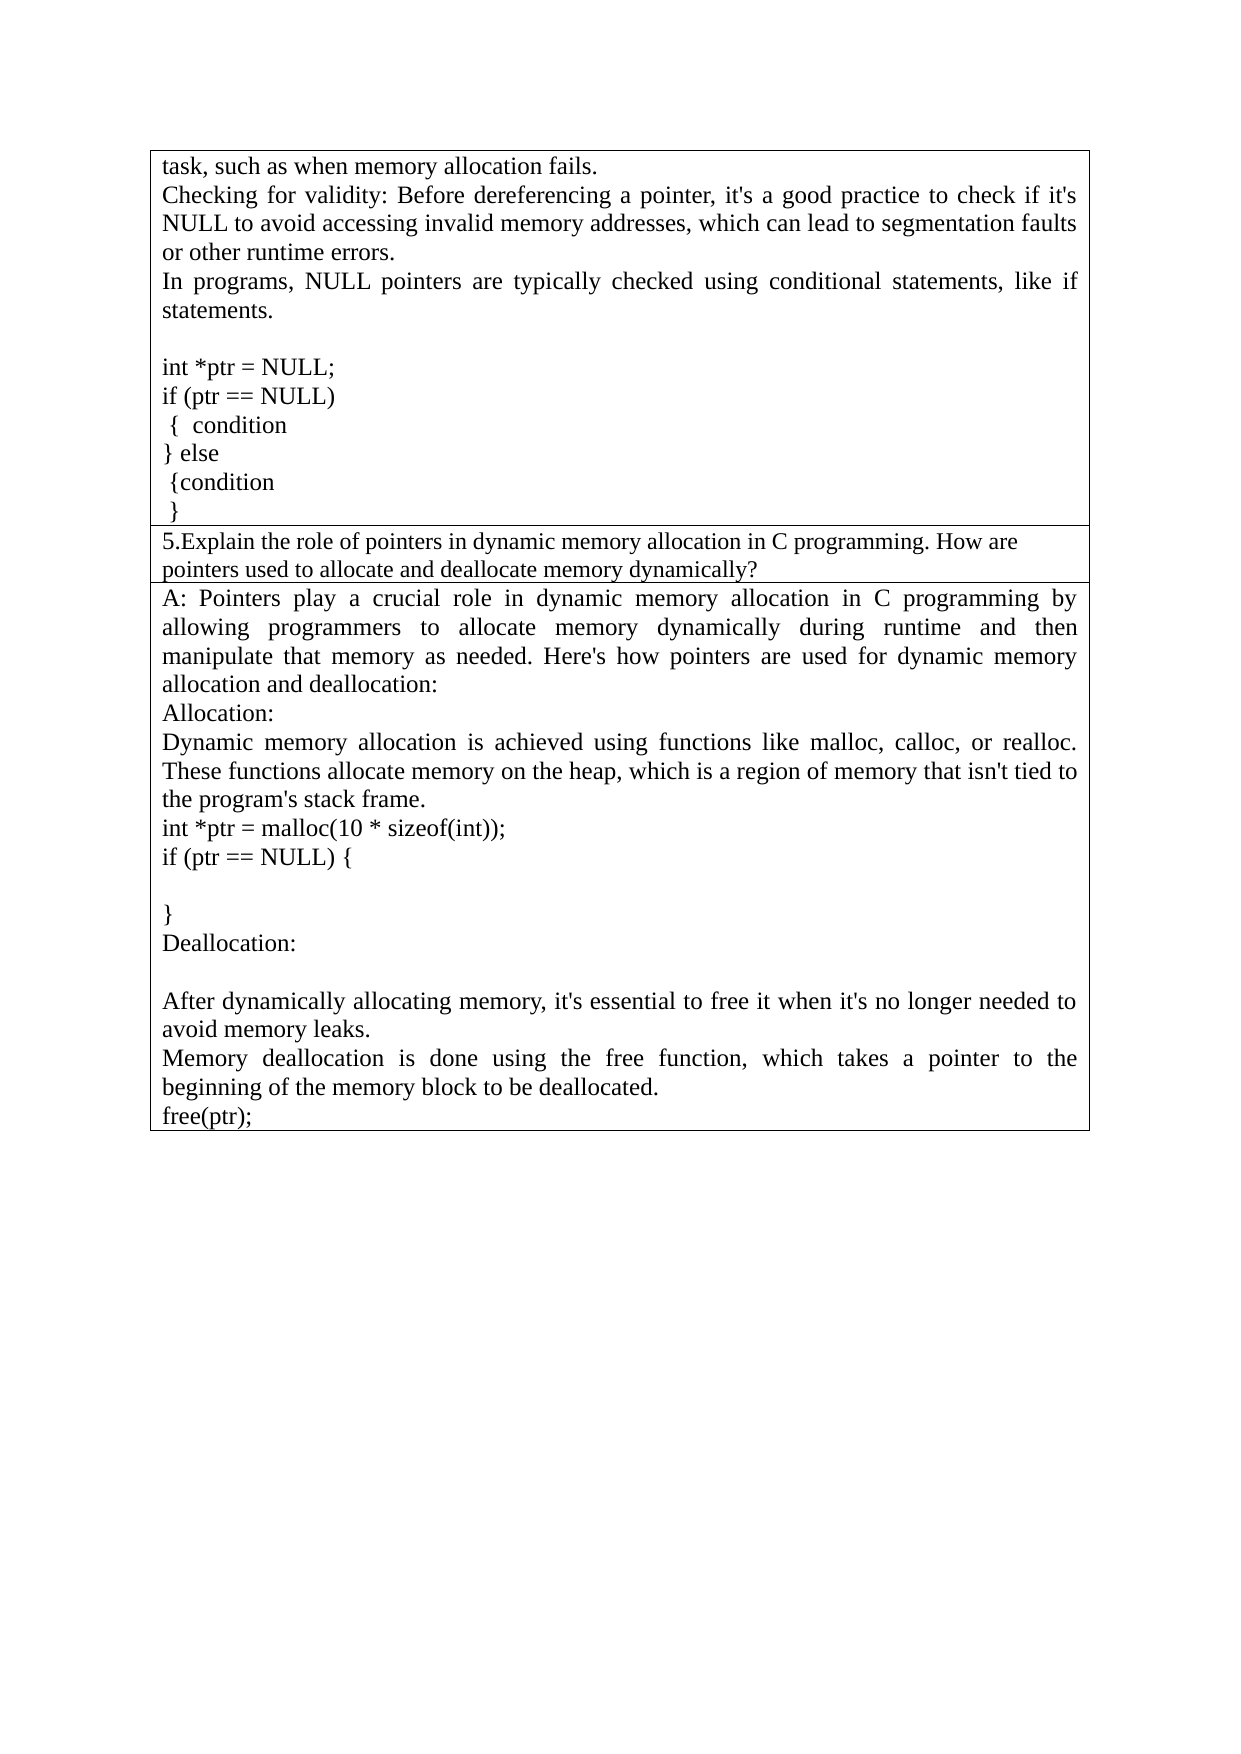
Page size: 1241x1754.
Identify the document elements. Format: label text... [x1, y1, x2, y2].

table_cell A: Pointers play a crucial role in dynamic memory allocation in C programming by allowing programmers to allocate memory dynamically during runtime and then manipulate that memory as needed. Here's how pointers are used for dynamic memory allocation and deallocation: Allocation: Dynamic memory allocation is achieved using functions like malloc, calloc, or realloc. These functions allocate memory on the heap, which is a region of memory that isn't tied to the program's stack frame. int *ptr = malloc(10 * sizeof(int)); if (ptr == NULL) { } Deallocation: After dynamically allocating memory, it's essential to free it when it's no longer needed to avoid memory leaks. Memory deallocation is done using the free function, which takes a pointer to the beginning of the memory block to be deallocated. free(ptr); [151, 583, 1089, 1129]
table_cell 5.Explain the role of pointers in dynamic memory allocation in C programming. How are pointers used to allocate and deallocate memory dynamically? [151, 526, 1089, 582]
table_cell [151, 151, 1089, 525]
